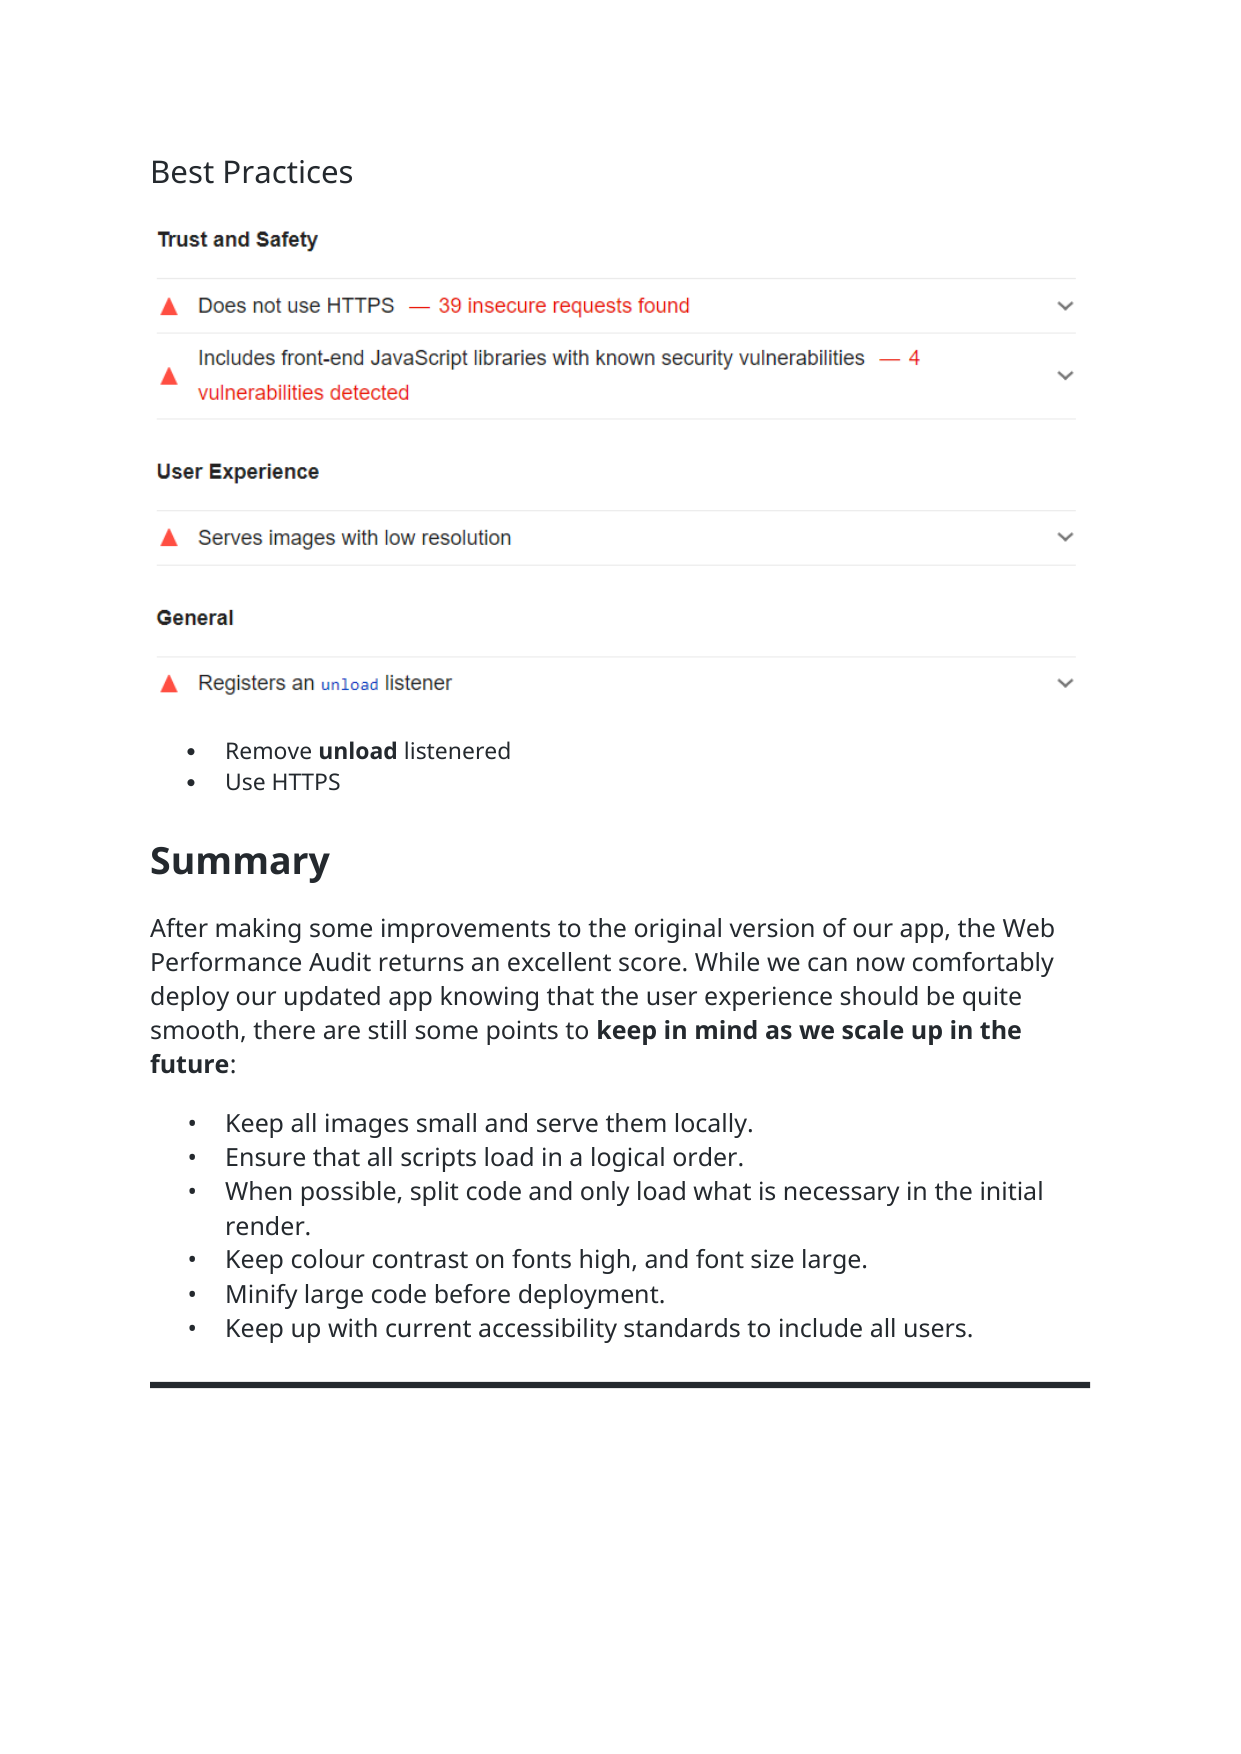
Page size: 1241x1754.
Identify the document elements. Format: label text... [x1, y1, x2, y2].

list Ensure that all scripts load in a logical order. [187, 1140, 1090, 1174]
picture [150, 221, 1091, 704]
subtitle Best Practices [150, 150, 1090, 193]
list Keep up with current accessibility standards to include all users. [187, 1310, 1090, 1344]
list Keep colour contrast on fonts high, and font size large. [187, 1242, 1090, 1276]
list When possible, split code and only load what is necessary in the initial render. [187, 1174, 1090, 1242]
list Minify large code before deployment. [187, 1276, 1090, 1310]
list Keep all images small and serve them locally. [187, 1106, 1090, 1140]
list Remove unload listenered [187, 734, 1090, 766]
list Use HTTPS [187, 766, 1090, 797]
subtitle Summary [150, 834, 1090, 886]
text After making some improvements to the original version of our app, the Web Performance Audit returns an excellent score. While we can now comfortably deploy our updated app knowing that the user experience should be quite smooth, there are still some points to keep in mind as we scale up in the future: [150, 911, 1090, 1081]
